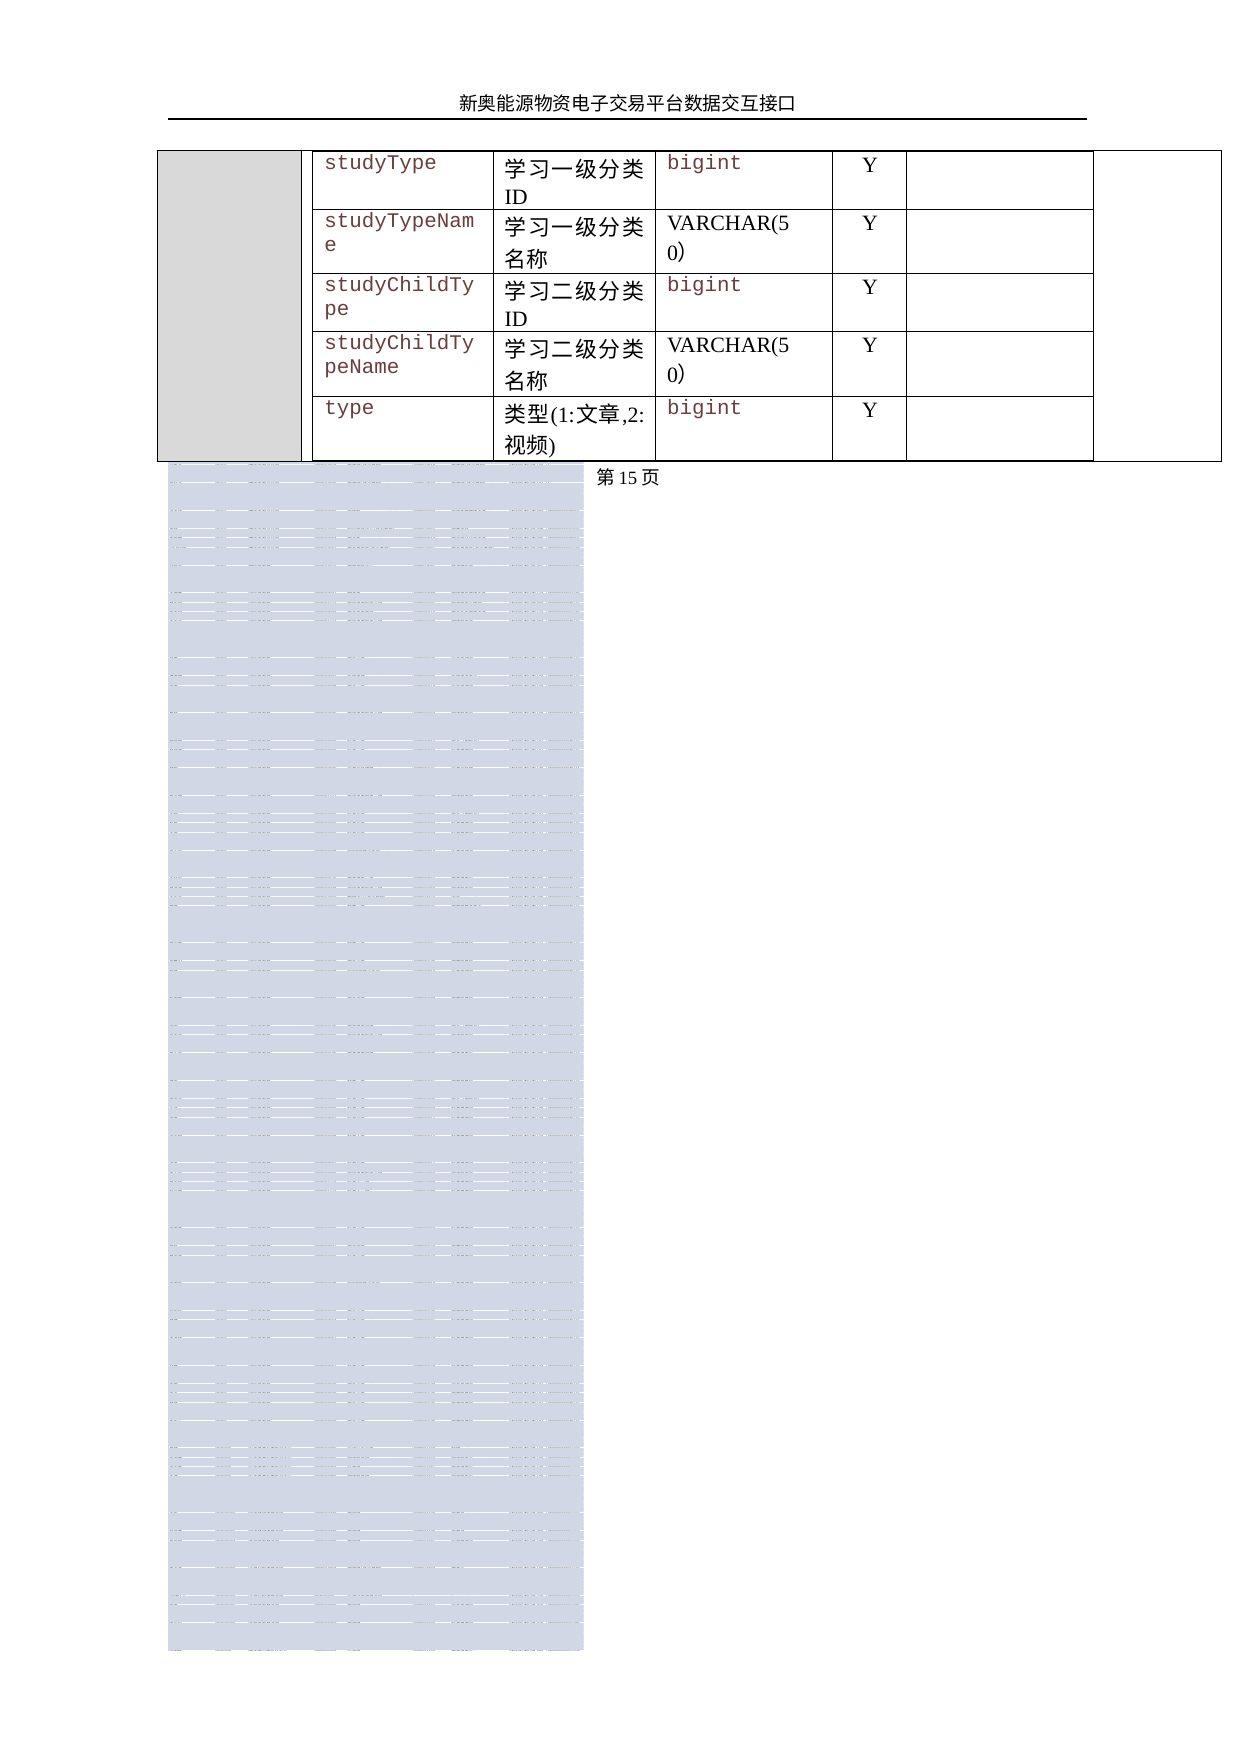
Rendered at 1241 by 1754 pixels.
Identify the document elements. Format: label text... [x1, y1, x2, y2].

table_cell [313, 397, 493, 460]
table_cell [833, 332, 906, 396]
table_cell [494, 152, 655, 209]
table_cell 返回参数 [158, 151, 301, 461]
table_cell [313, 152, 493, 209]
table_cell [833, 274, 906, 331]
table_cell [907, 152, 1093, 209]
table_cell [907, 397, 1093, 460]
table_cell [656, 152, 832, 209]
table_cell [313, 210, 493, 273]
table_cell [833, 397, 906, 460]
table_cell [656, 332, 832, 396]
table_cell [833, 152, 906, 209]
table_cell [302, 151, 312, 461]
table_cell [494, 332, 655, 396]
table_cell [907, 332, 1093, 396]
table_cell [494, 274, 655, 331]
table_cell [313, 274, 493, 331]
table_cell [907, 274, 1093, 331]
table_cell [907, 210, 1093, 273]
table_cell [494, 210, 655, 273]
table_cell [656, 274, 832, 331]
table_cell [833, 210, 906, 273]
table_cell [494, 397, 655, 460]
table_cell [656, 397, 832, 460]
table_cell [313, 332, 493, 396]
table_cell [1094, 151, 1221, 461]
table_cell [656, 210, 832, 273]
